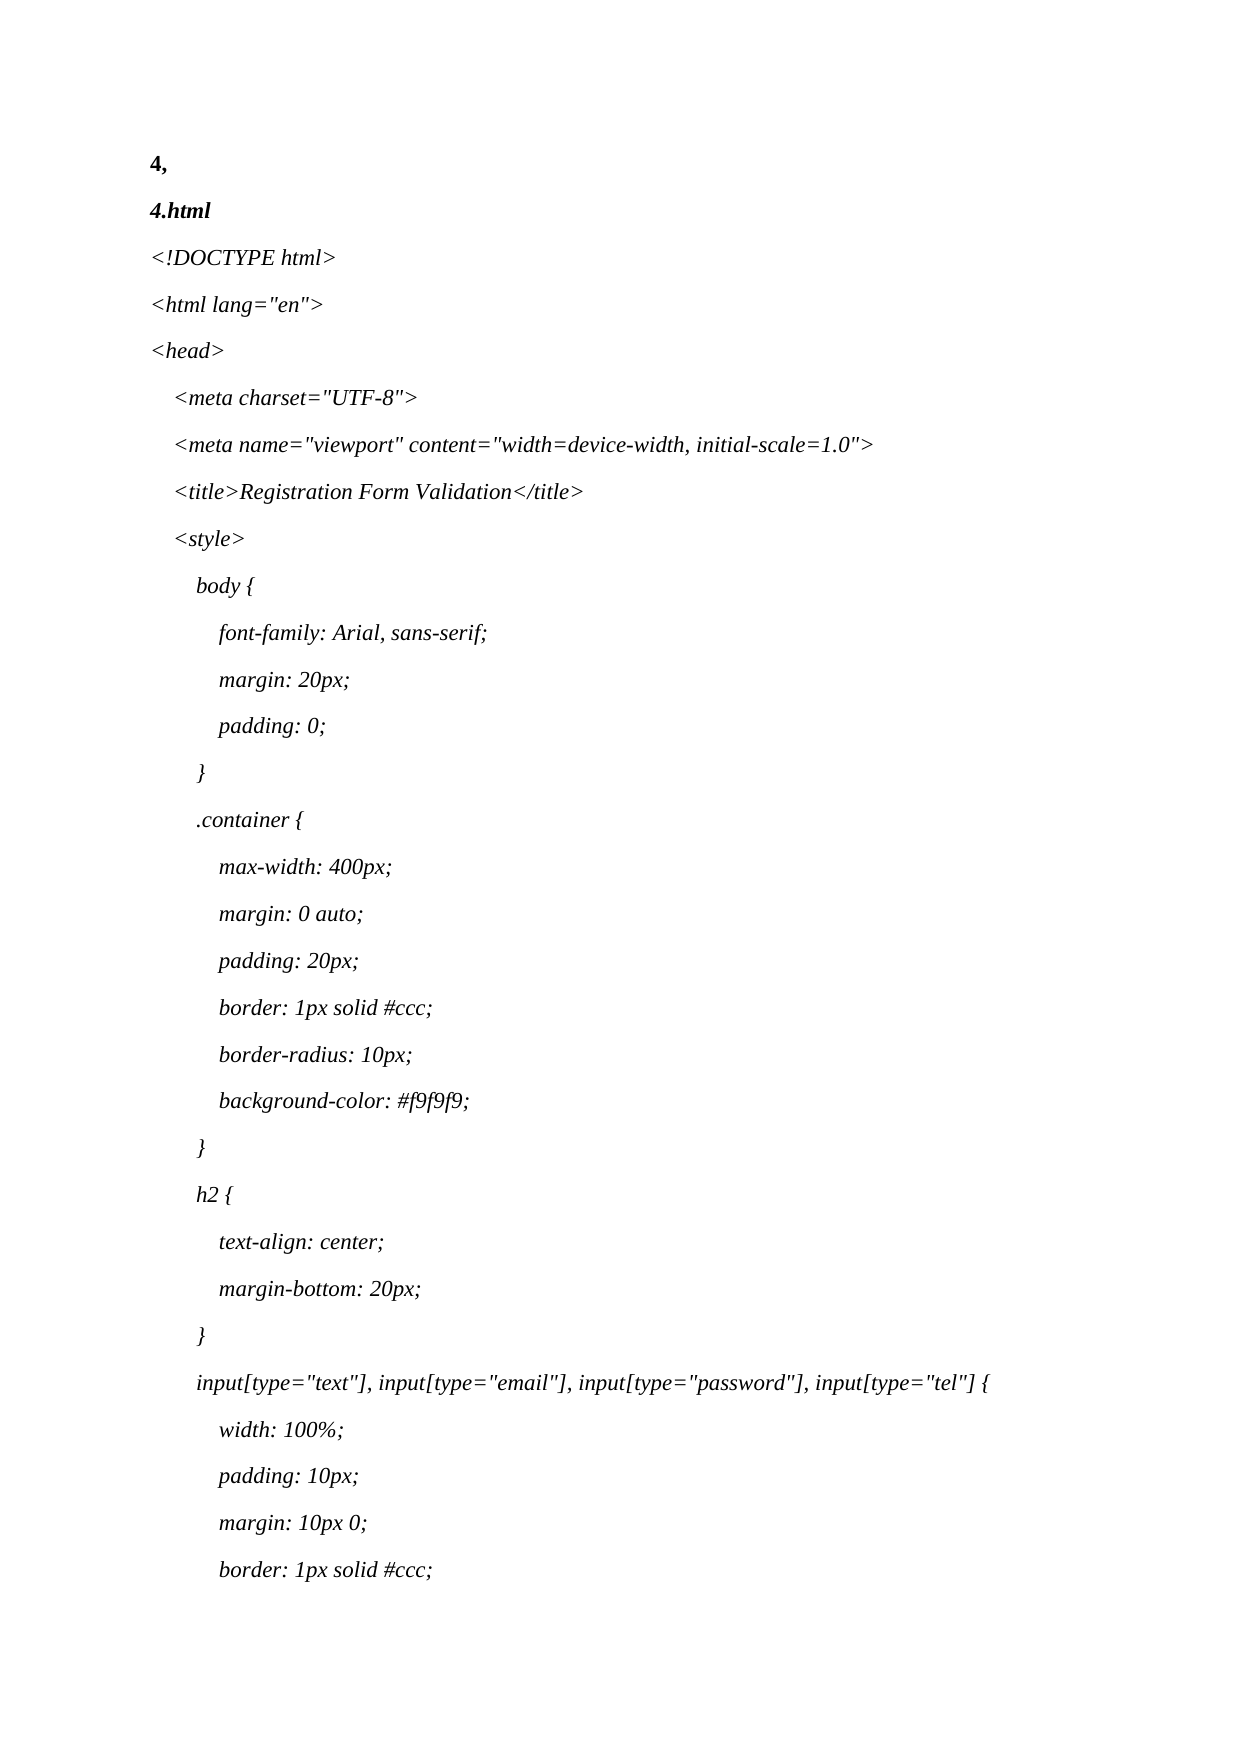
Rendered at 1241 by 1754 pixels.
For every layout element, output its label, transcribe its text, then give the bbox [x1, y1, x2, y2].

text max-width: 400px; [150, 853, 1090, 879]
text border-radius: 10px; [150, 1041, 1090, 1067]
text <head> [150, 337, 1090, 364]
text <!DOCTYPE html> [150, 244, 1090, 270]
text margin: 20px; [150, 666, 1090, 692]
text font-family: Arial, sans-serif; [150, 619, 1090, 645]
text padding: 20px; [150, 947, 1090, 973]
text } [150, 1322, 1090, 1348]
text <style> [150, 525, 1090, 551]
text } [150, 1134, 1090, 1161]
text body { [150, 572, 1090, 598]
text margin-bottom: 20px; [150, 1275, 1090, 1301]
text <title>Registration Form Validation</title> [150, 478, 1090, 504]
text h2 { [150, 1181, 1090, 1208]
text border: 1px solid #ccc; [150, 1556, 1090, 1583]
text margin: 10px 0; [150, 1509, 1090, 1536]
text width: 100%; [150, 1416, 1090, 1442]
text input[type="text"], input[type="email"], input[type="password"], input[type="tel"] { [150, 1369, 1090, 1395]
text padding: 10px; [150, 1462, 1090, 1489]
text .container { [150, 806, 1090, 833]
text padding: 0; [150, 712, 1090, 739]
text text-align: center; [150, 1228, 1090, 1254]
text background-color: #f9f9f9; [150, 1087, 1090, 1114]
text border: 1px solid #ccc; [150, 994, 1090, 1020]
text 4.html [150, 197, 1090, 223]
text margin: 0 auto; [150, 900, 1090, 926]
text } [150, 759, 1090, 786]
text <meta name="viewport" content="width=device-width, initial-scale=1.0"> [150, 431, 1090, 458]
text <meta charset="UTF-8"> [150, 384, 1090, 411]
text <html lang="en"> [150, 291, 1090, 317]
text 4, [150, 150, 1090, 176]
